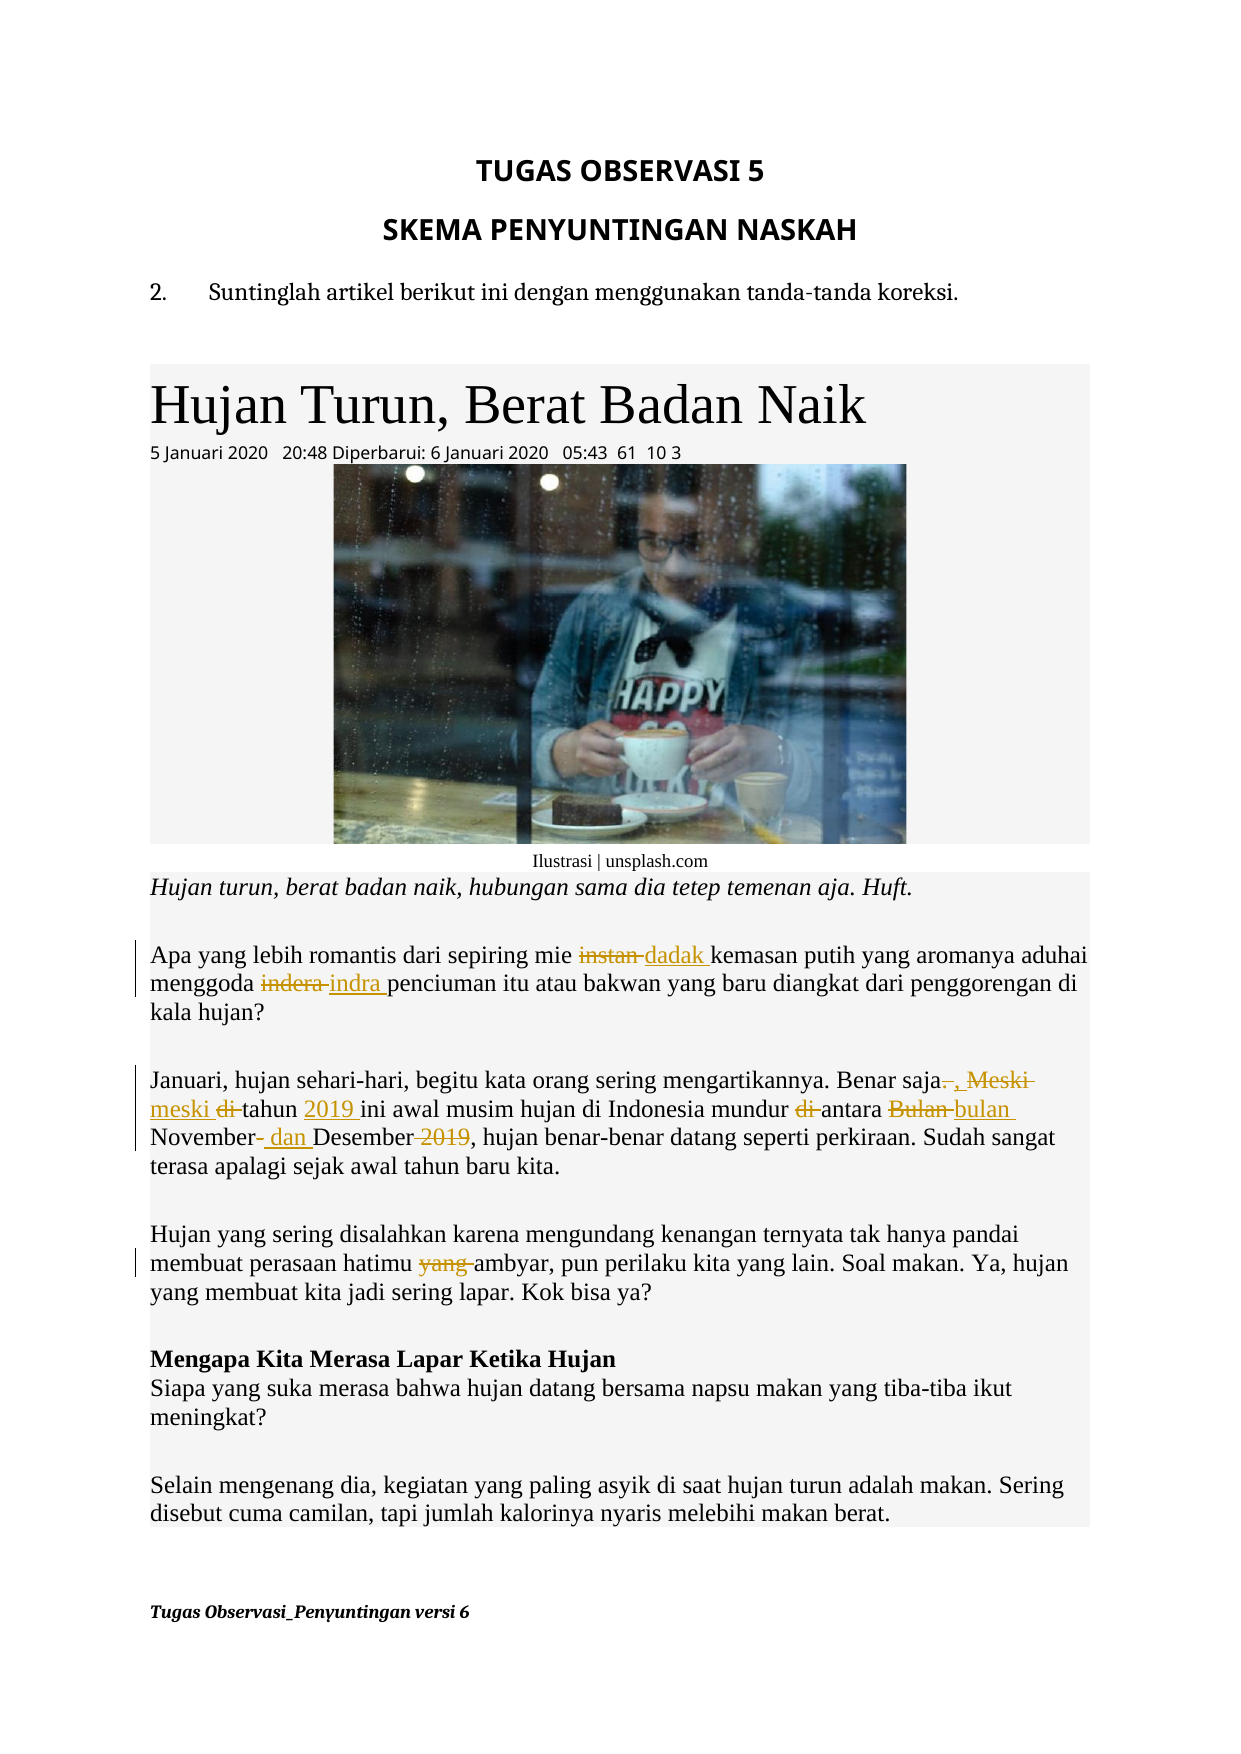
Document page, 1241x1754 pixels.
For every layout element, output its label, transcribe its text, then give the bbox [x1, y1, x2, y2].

list Suntinglah artikel berikut ini dengan menggunakan tanda-tanda koreksi. [150, 278, 1090, 307]
picture [333, 464, 907, 844]
text Hujan yang sering disalahkan karena mengundang kenangan ternyata tak hanya pandai membuat perasaan hatimu ambyar, pun perilaku kita yang lain. Soal makan. Ya, hujan yang membuat kita jadi sering lapar. Kok bisa ya? [150, 1219, 1090, 1305]
text SKEMA PENYUNTINGAN NASKAH [150, 209, 1090, 249]
text TUGAS OBSERVASI 5 [150, 150, 1090, 190]
text Hujan Turun, Berat Badan Naik [150, 364, 1090, 436]
text Ilustrasi | unsplash.com [150, 844, 1090, 872]
text 5 Januari 2020 20:48 Diperbarui: 6 Januari 2020 05:43 61 10 3 [150, 436, 1090, 464]
text Januari, hujan sehari-hari, begitu kata orang sering mengartikannya. Benar sajatahun ini awal musim hujan di Indonesia mundur antara NovemberDesember, hujan benar-benar datang seperti perkiraan. Sudah sangat terasa apalagi sejak awal tahun baru kita. [150, 1065, 1090, 1180]
text Mengapa Kita Merasa Lapar Ketika Hujan Siapa yang suka merasa bahwa hujan datang bersama napsu makan yang tiba-tiba ikut meningkat? [150, 1344, 1090, 1431]
text Selain mengenang dia, kegiatan yang paling asyik di saat hujan turun adalah makan. Sering disebut cuma camilan, tapi jumlah kalorinya nyaris melebihi makan berat. [150, 1470, 1090, 1527]
text Apa yang lebih romantis dari sepiring mie kemasan putih yang aromanya aduhai menggoda penciuman itu atau bakwan yang baru diangkat dari penggorengan di kala hujan? [150, 940, 1090, 1026]
text Hujan turun, berat badan naik, hubungan sama dia tetep temenan aja. Huft. [150, 872, 1090, 901]
